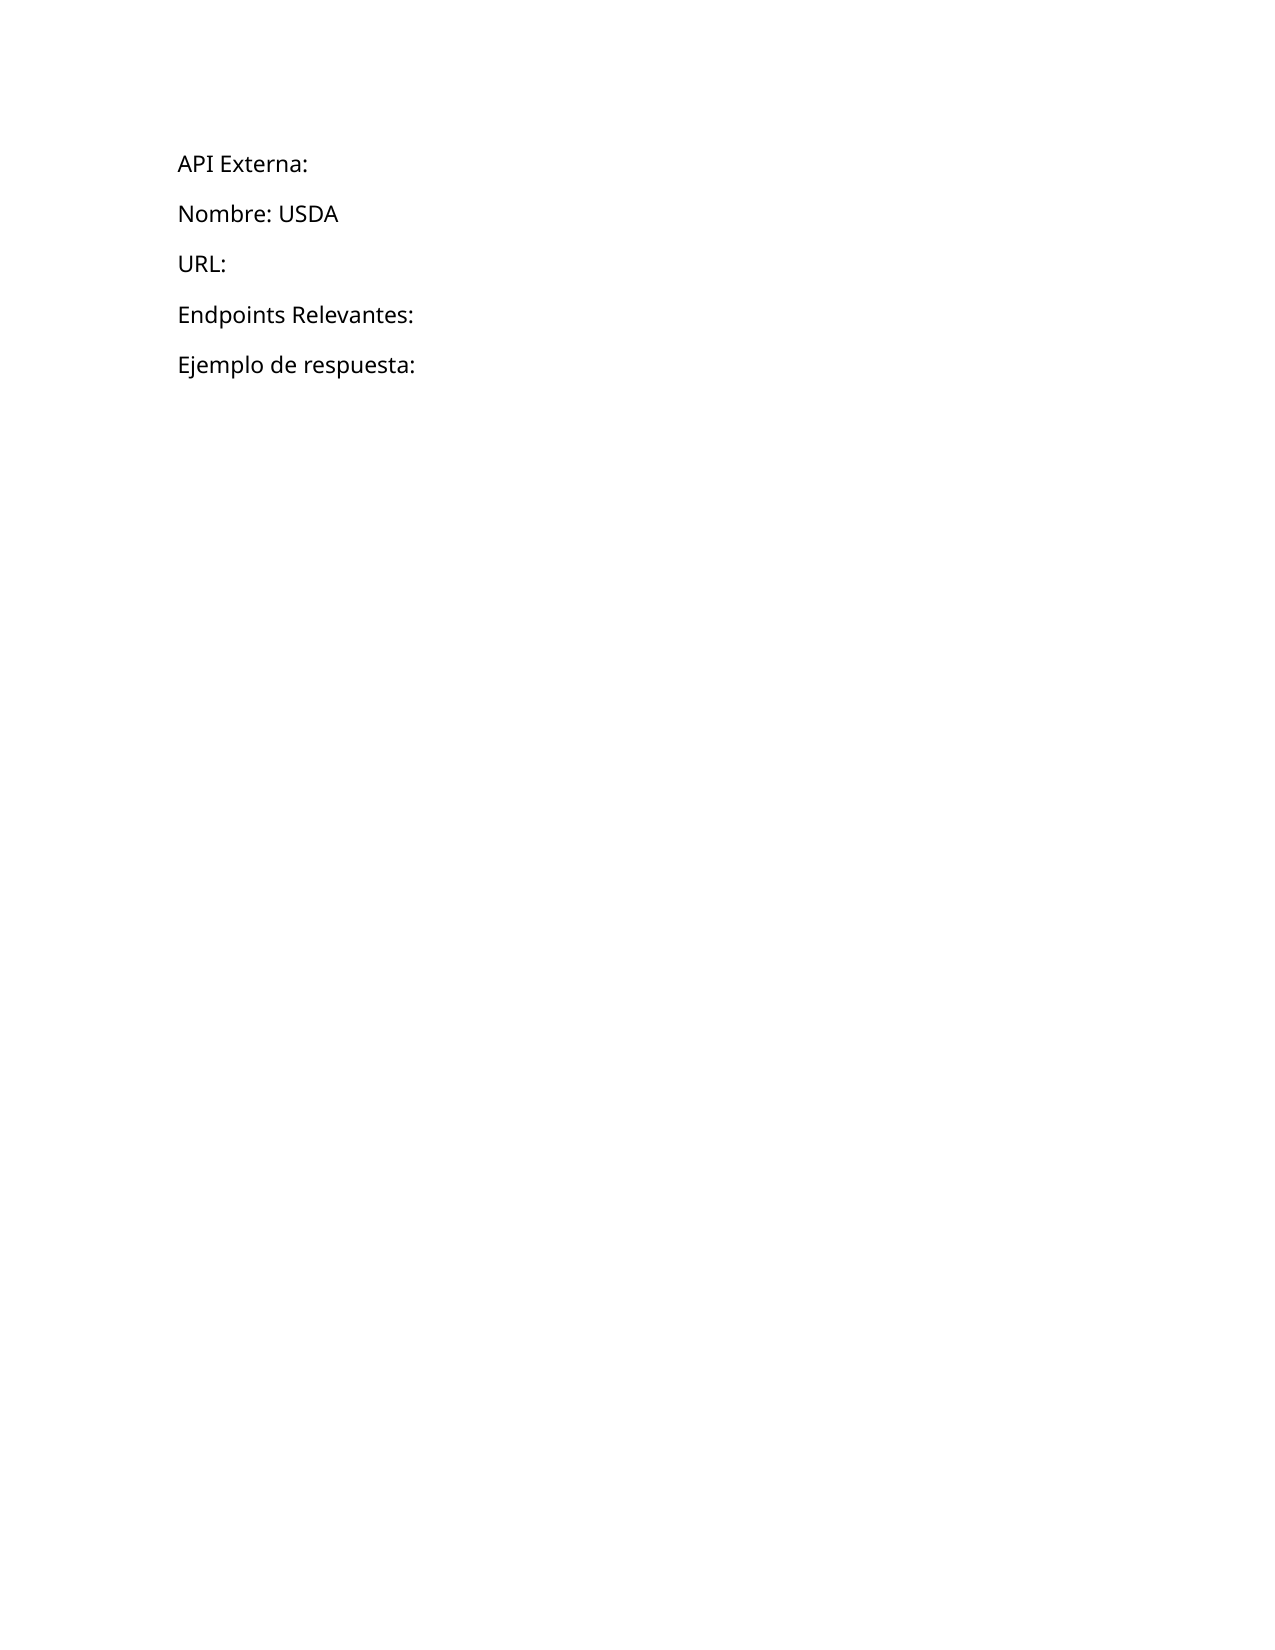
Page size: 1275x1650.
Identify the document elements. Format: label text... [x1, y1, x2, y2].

text Nombre: USDA [177, 198, 1098, 229]
text Ejemplo de respuesta: [177, 349, 1098, 381]
text URL: [177, 248, 1098, 280]
text Endpoints Relevantes: [177, 299, 1098, 330]
text API Externa: [177, 148, 1098, 179]
